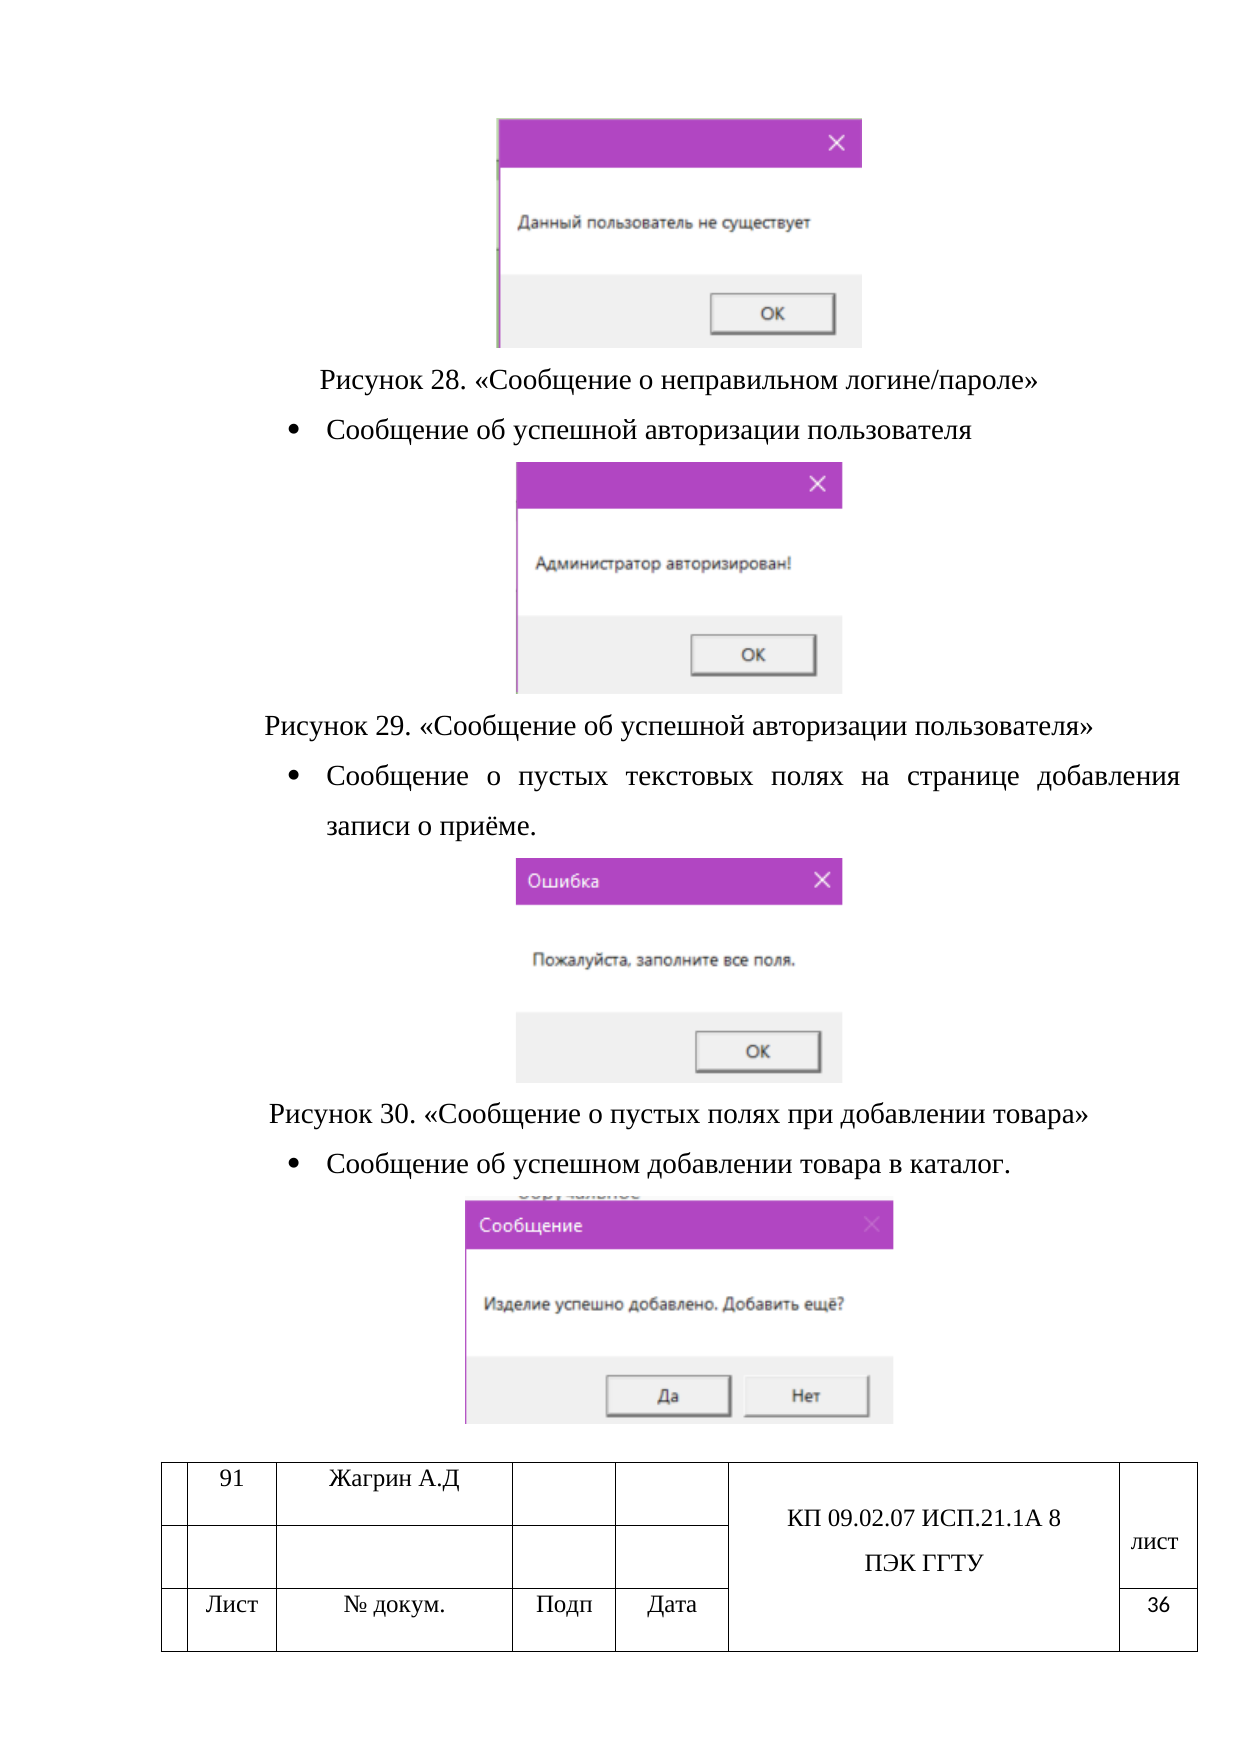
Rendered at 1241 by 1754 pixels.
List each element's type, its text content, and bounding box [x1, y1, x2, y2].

list Сообщение о пустых текстовых полях на странице добавления записи о приёме. [288, 758, 1181, 842]
text Рисунок 28. «Сообщение о неправильном логине/пароле» [177, 362, 1181, 395]
text Рисунок 29. «Сообщение об успешной авторизации пользователя» [177, 708, 1181, 741]
list Сообщение об успешном добавлении товара в каталог. [288, 1146, 1181, 1180]
picture [496, 118, 862, 348]
list Сообщение об успешной авторизации пользователя [288, 412, 1181, 446]
picture [465, 1196, 894, 1424]
picture [515, 462, 843, 694]
picture [515, 858, 843, 1083]
text Рисунок 30. «Сообщение о пустых полях при добавлении товара» [177, 1096, 1181, 1130]
